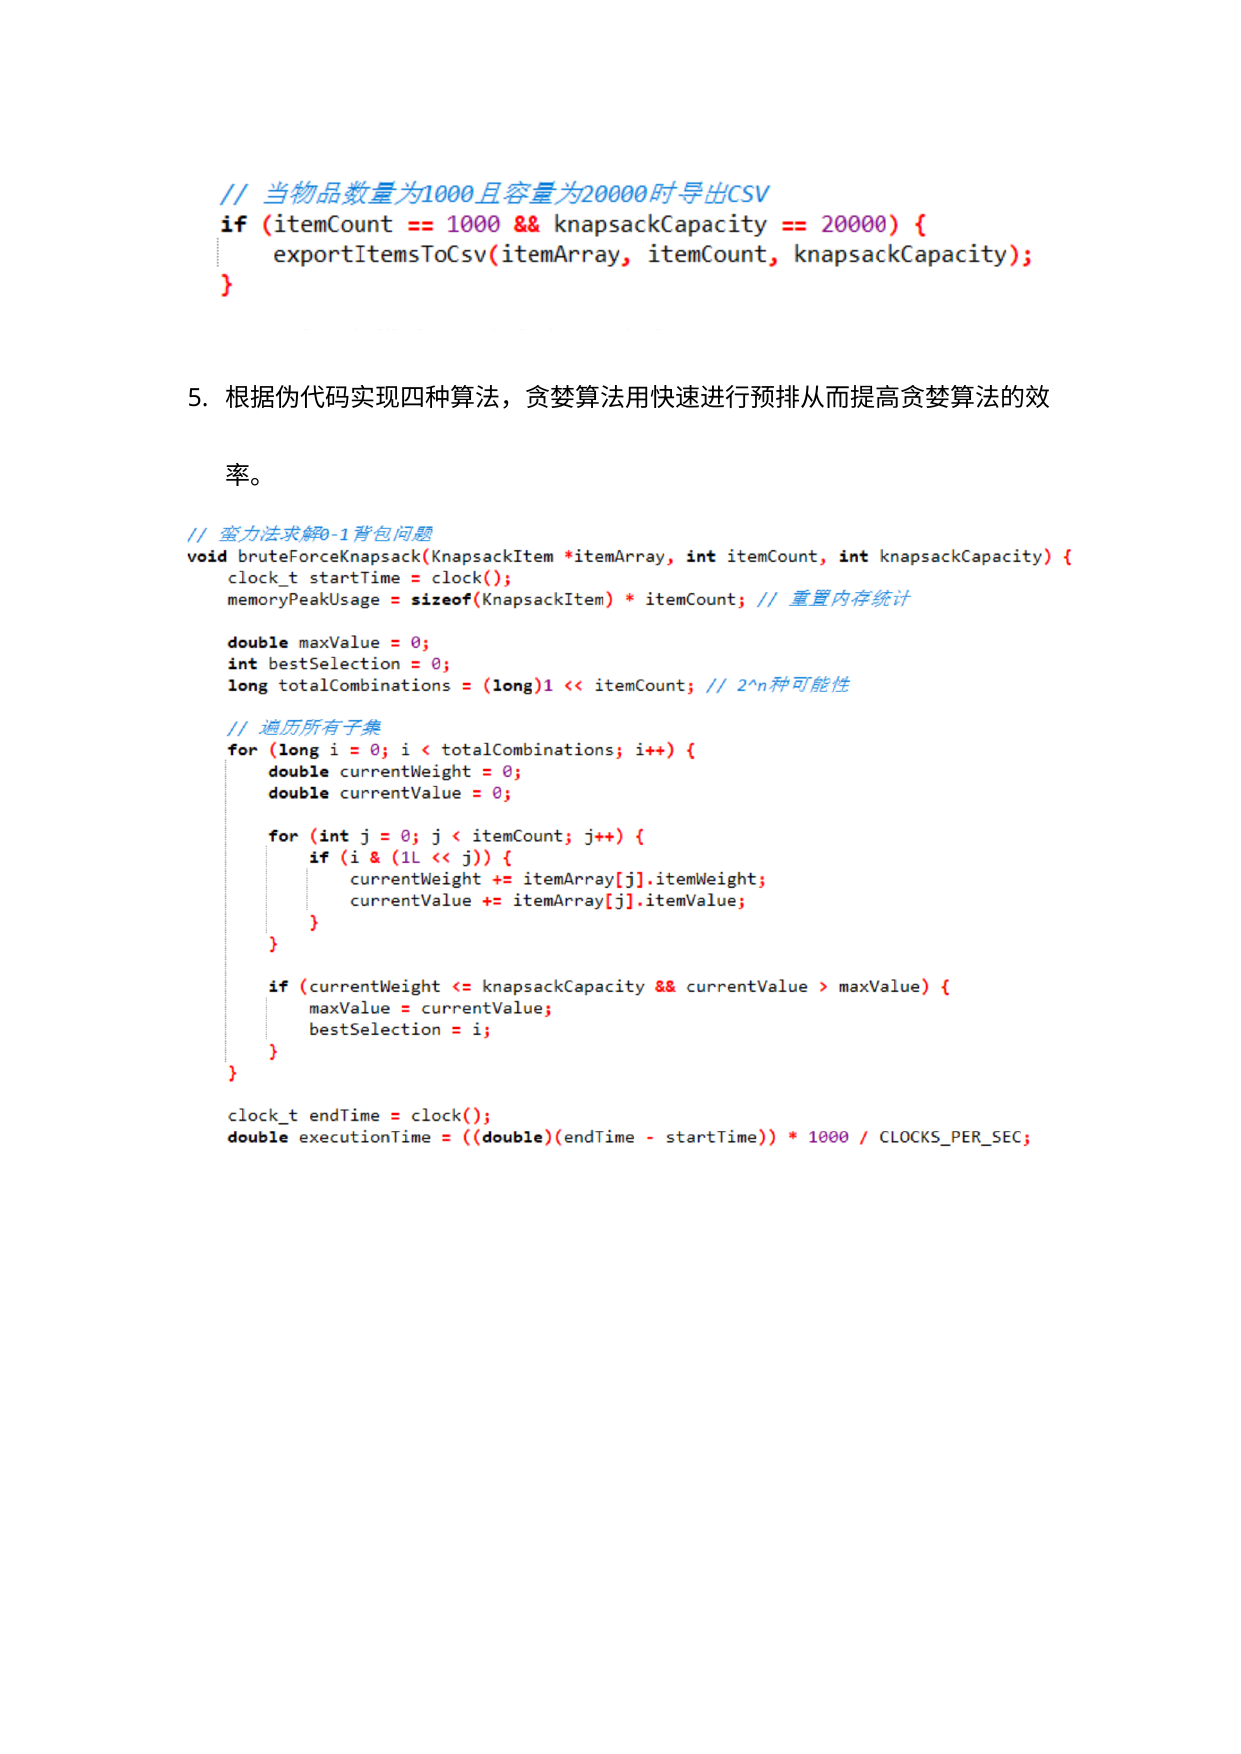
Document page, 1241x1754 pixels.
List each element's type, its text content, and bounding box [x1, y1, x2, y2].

list 根据伪代码实现四种算法，贪婪算法用快速进行预排从而提高贪婪算法的效率。 [187, 363, 1053, 506]
picture [187, 513, 1073, 1162]
picture [187, 162, 1053, 330]
